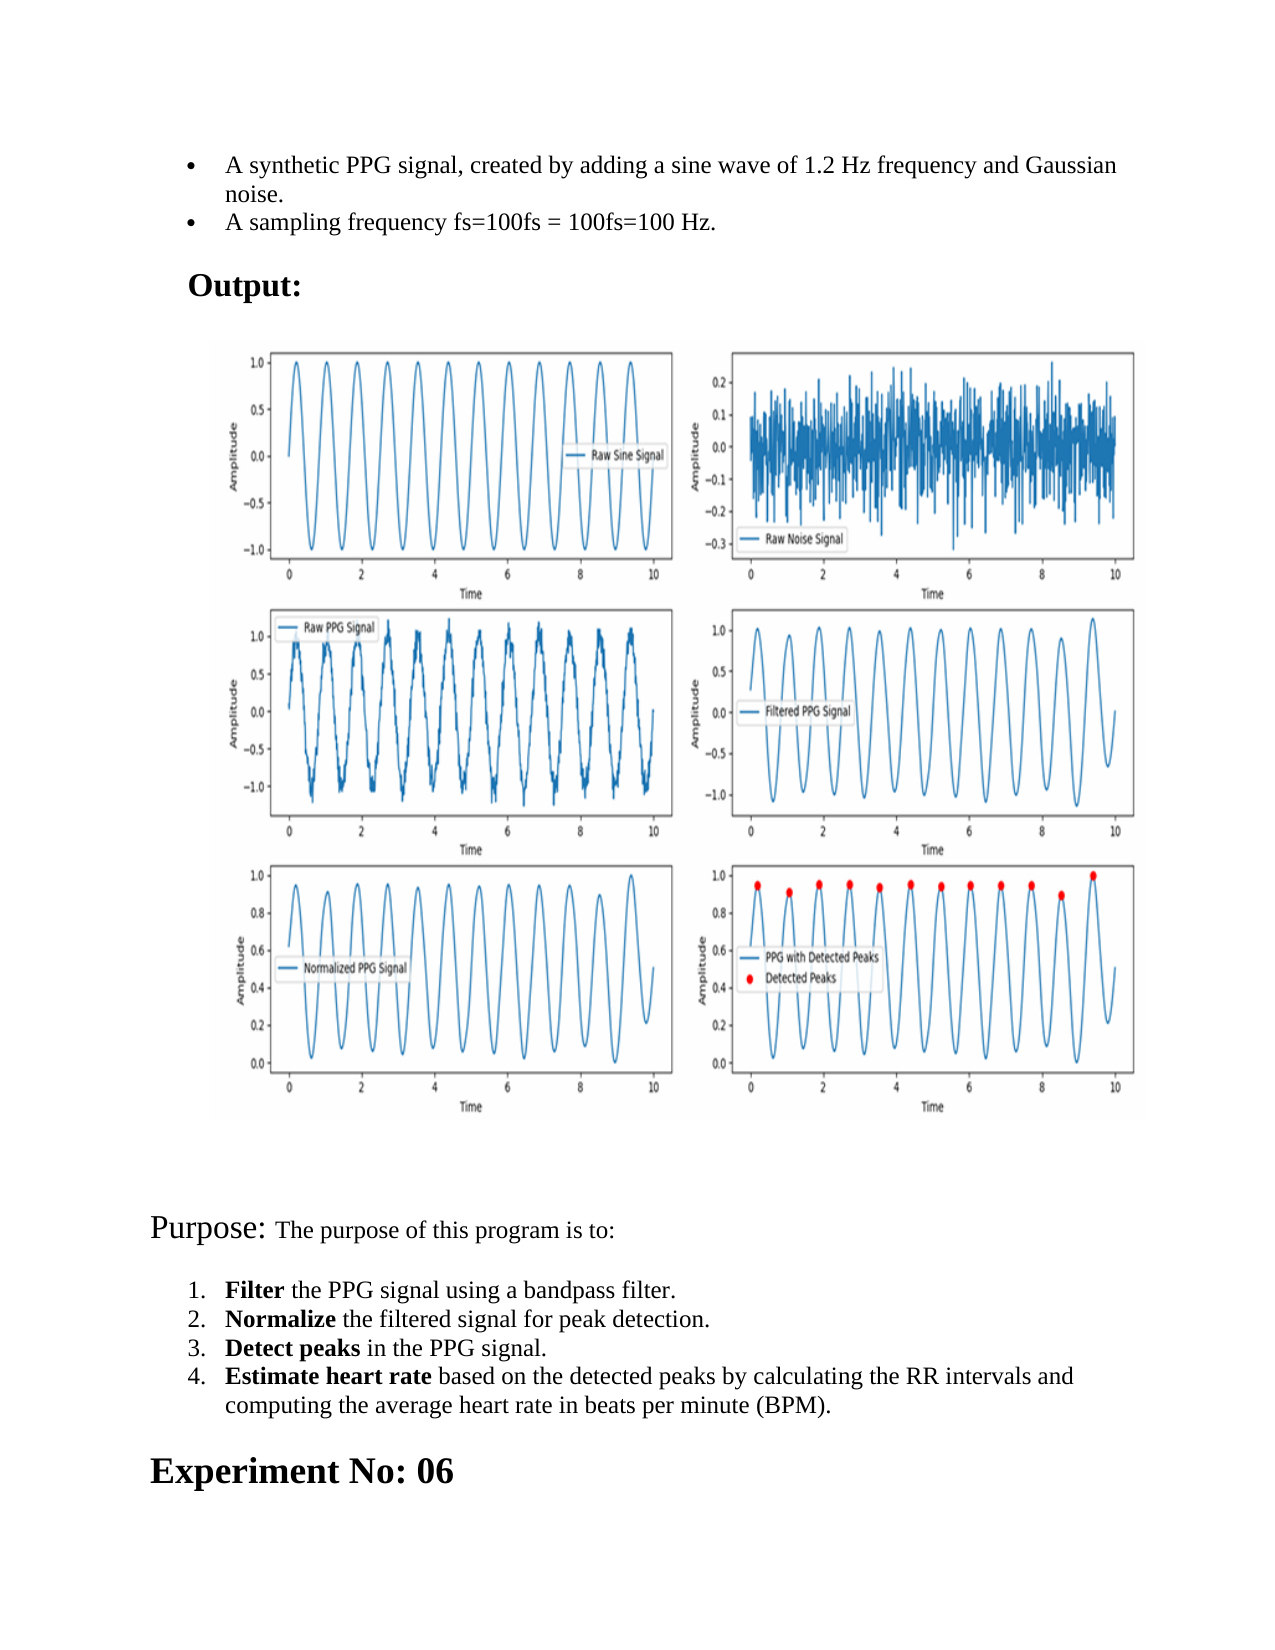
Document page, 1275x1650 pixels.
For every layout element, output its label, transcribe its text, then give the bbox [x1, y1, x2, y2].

list Estimate heart rate based on the detected peaks by calculating the RR intervals and computing the average heart rate in beats per minute (BPM). [187, 1361, 1125, 1419]
text Output: [187, 265, 1125, 304]
list A sampling frequency fs=100fs = 100fs=100 Hz. [187, 207, 1125, 236]
list A synthetic PPG signal, created by adding a sine wave of 1.2 Hz frequency and Gaussian noise. [187, 150, 1125, 207]
text Purpose: The purpose of this program is to: [150, 1208, 1125, 1246]
text Experiment No: 06 [150, 1448, 1125, 1491]
list Filter the PPG signal using a bandpass filter. [187, 1275, 1125, 1304]
list Normalize the filtered signal for peak detection. [187, 1304, 1125, 1333]
list Detect peaks in the PPG signal. [187, 1333, 1125, 1361]
picture [187, 332, 1163, 1121]
